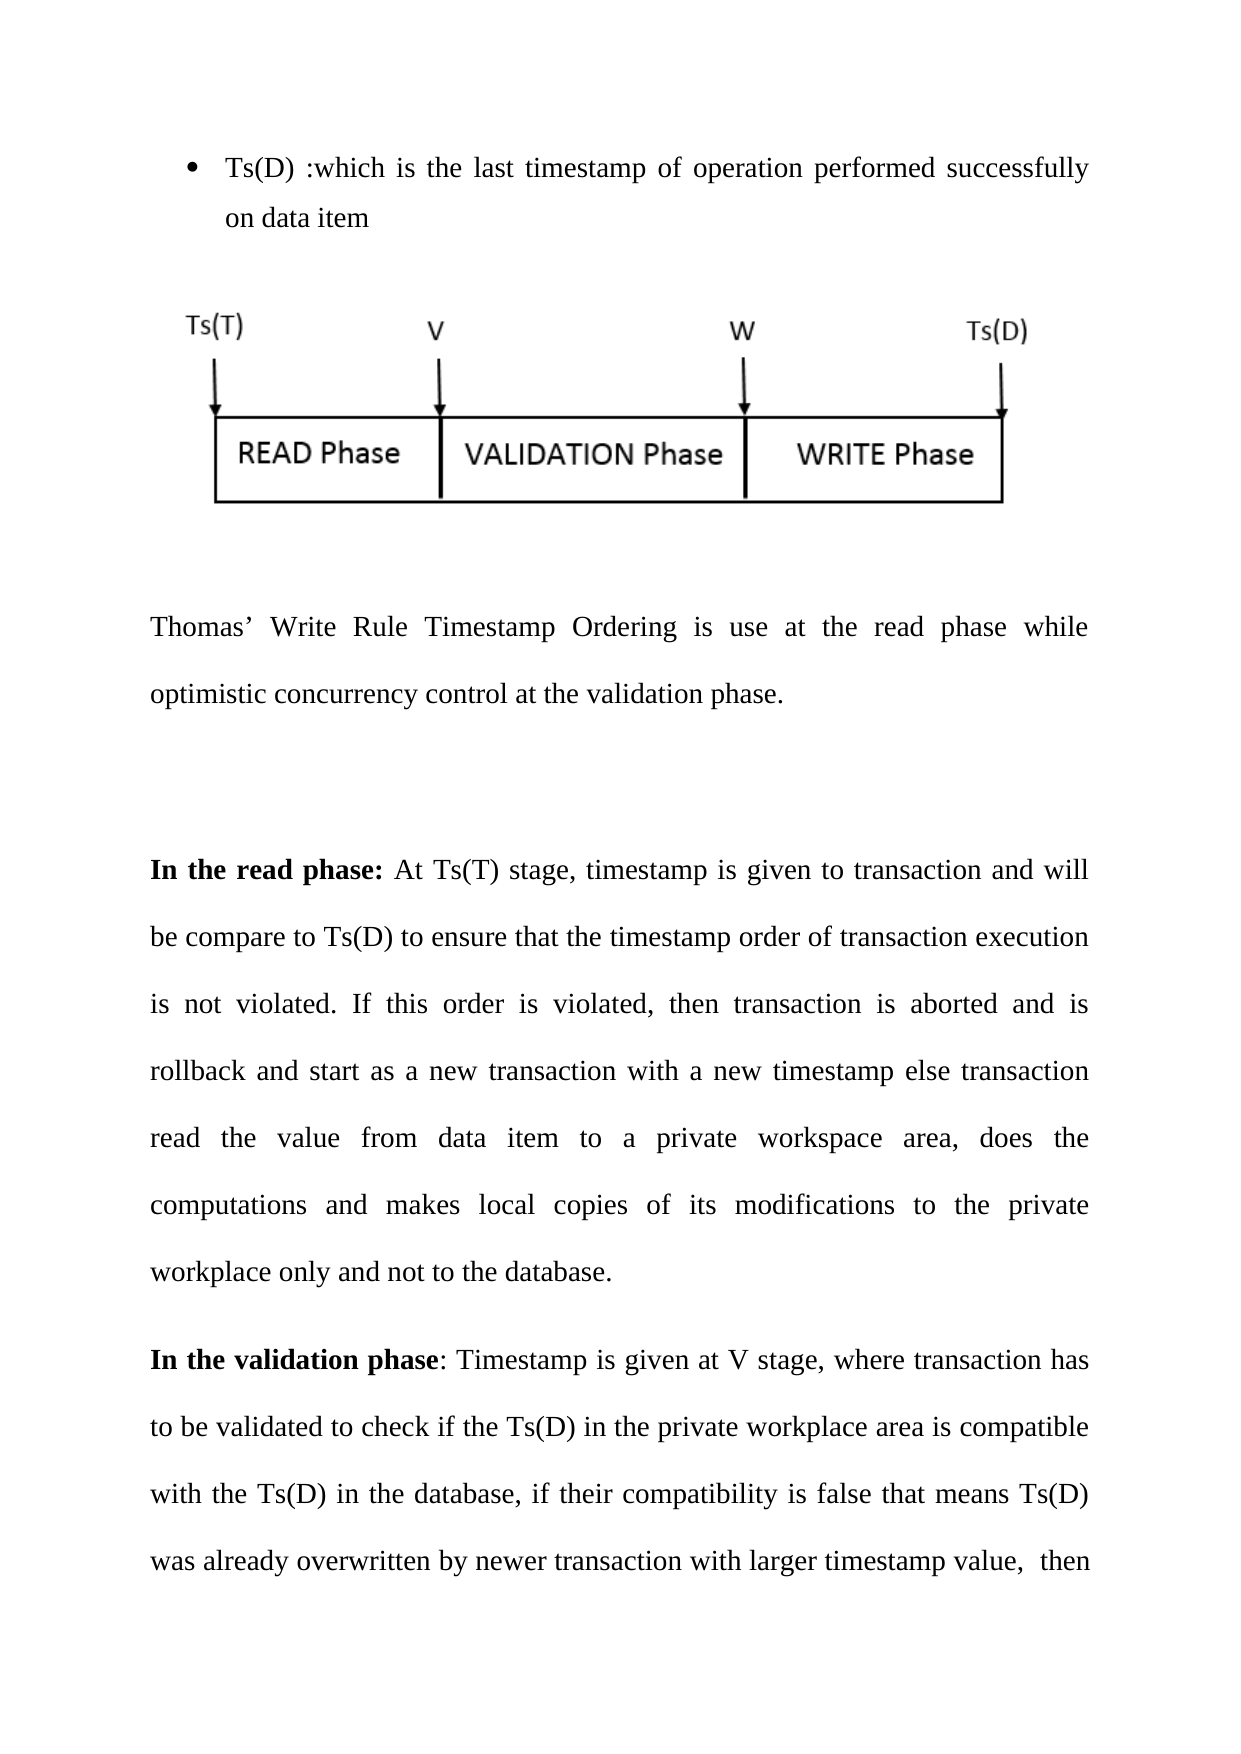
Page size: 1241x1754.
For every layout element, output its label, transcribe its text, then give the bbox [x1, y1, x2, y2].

text In the read phase: At Ts(T) stage, timestamp is given to transaction and will be compare to Ts(D) to ensure that the timestamp order of transaction execution is not violated. If this order is violated, then transaction is aborted and is rollback and start as a new transaction with a new timestamp else transaction read the value from data item to a private workspace area, does the computations and makes local copies of its modifications to the private workplace only and not to the database. [150, 852, 1090, 1288]
list Ts(D) :which is the last timestamp of operation performed successfully on data item [187, 150, 1090, 234]
text Thomas’ Write Rule Timestamp Ordering is use at the read phase while optimistic concurrency control at the validation phase. [150, 609, 1090, 709]
picture [150, 250, 1091, 581]
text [150, 1342, 1090, 1577]
